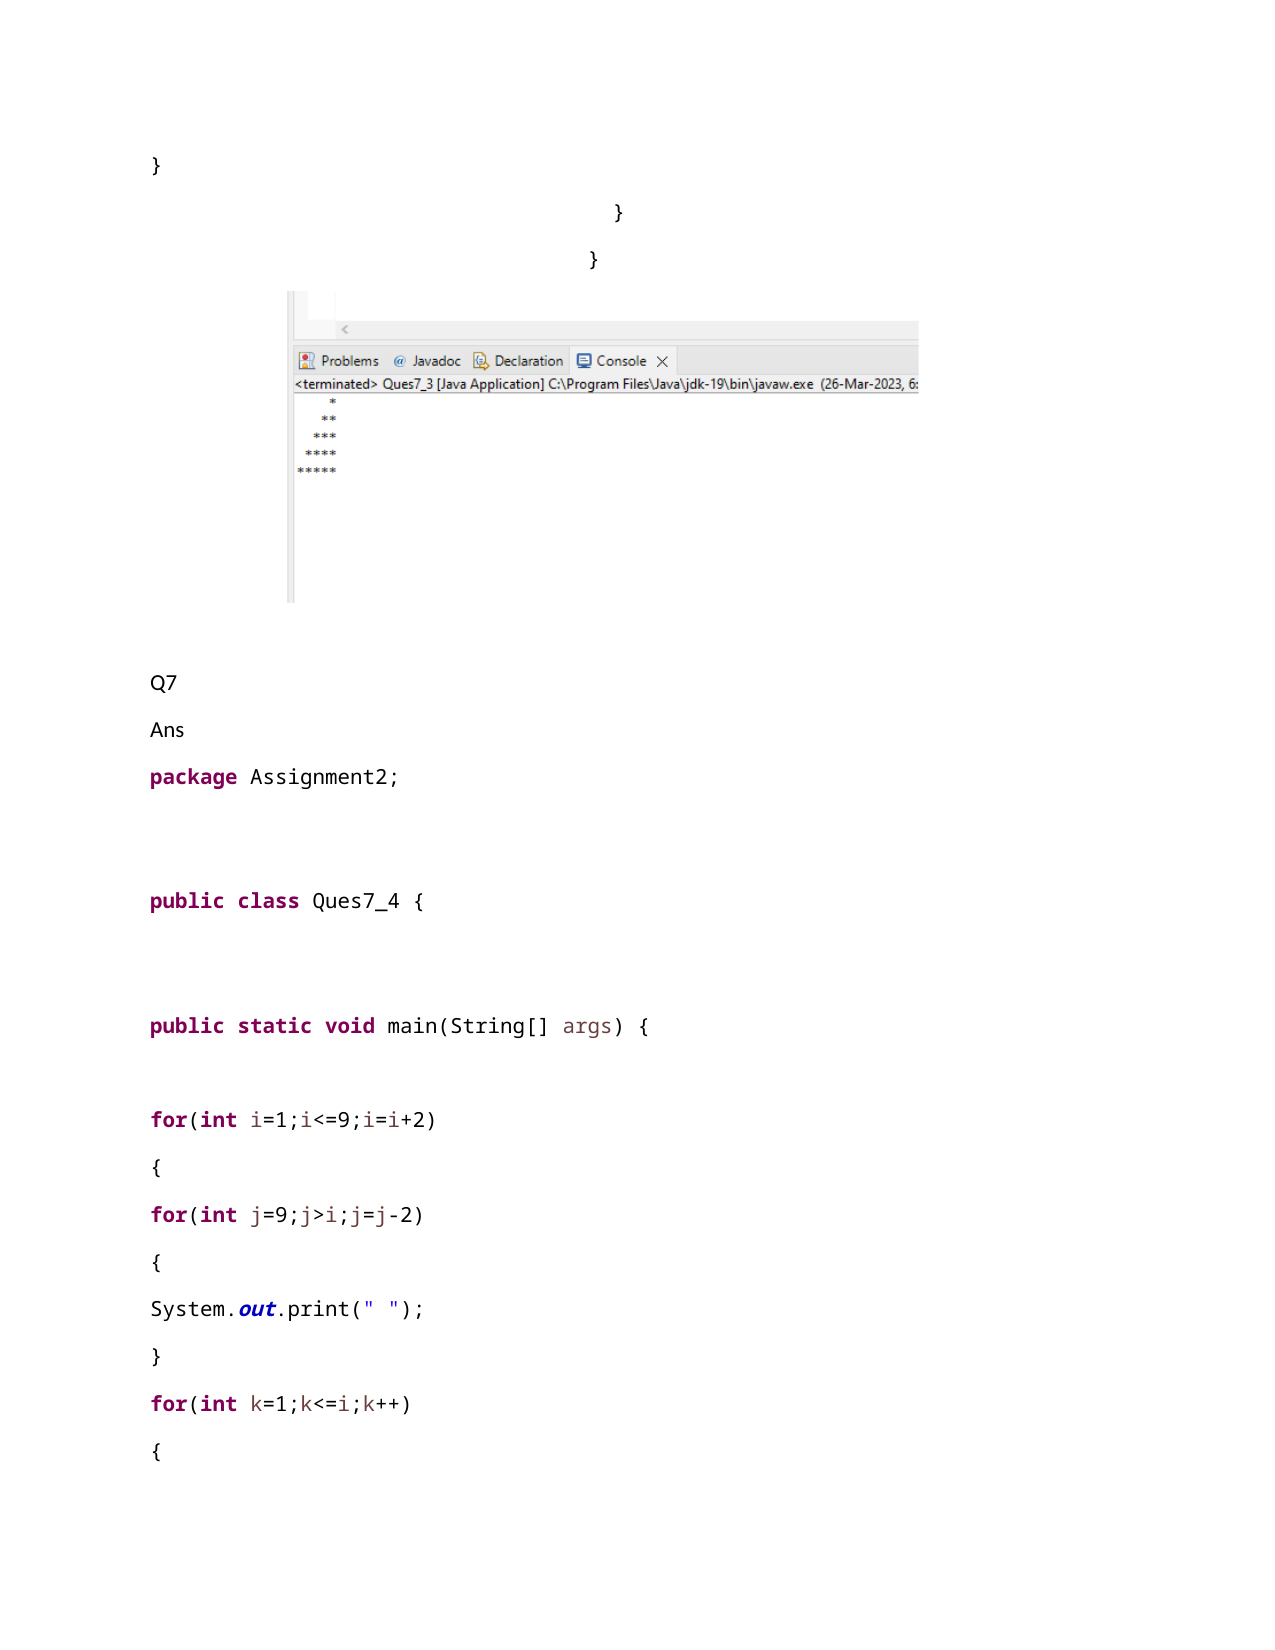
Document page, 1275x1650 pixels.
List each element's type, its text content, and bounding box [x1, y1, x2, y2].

text for(int j=9;j>i;j=j-2) [150, 1200, 1125, 1228]
text for(int i=1;i<=9;i=i+2) [150, 1105, 1125, 1134]
text Q7 [150, 668, 1125, 697]
text } [150, 244, 1125, 273]
text Ans [150, 715, 1125, 743]
text } [150, 150, 1125, 178]
text package Assignment2; [150, 762, 1125, 791]
text { [150, 1152, 1125, 1181]
text { [150, 1436, 1125, 1465]
text } [150, 197, 1125, 226]
text } [150, 1342, 1125, 1370]
text public class Ques7_4 { [150, 887, 1125, 915]
text { [150, 1247, 1125, 1276]
text System.out.print(" "); [150, 1294, 1125, 1323]
text public static void main(String[] args) { [150, 1011, 1125, 1039]
text for(int k=1;k<=i;k++) [150, 1389, 1125, 1417]
